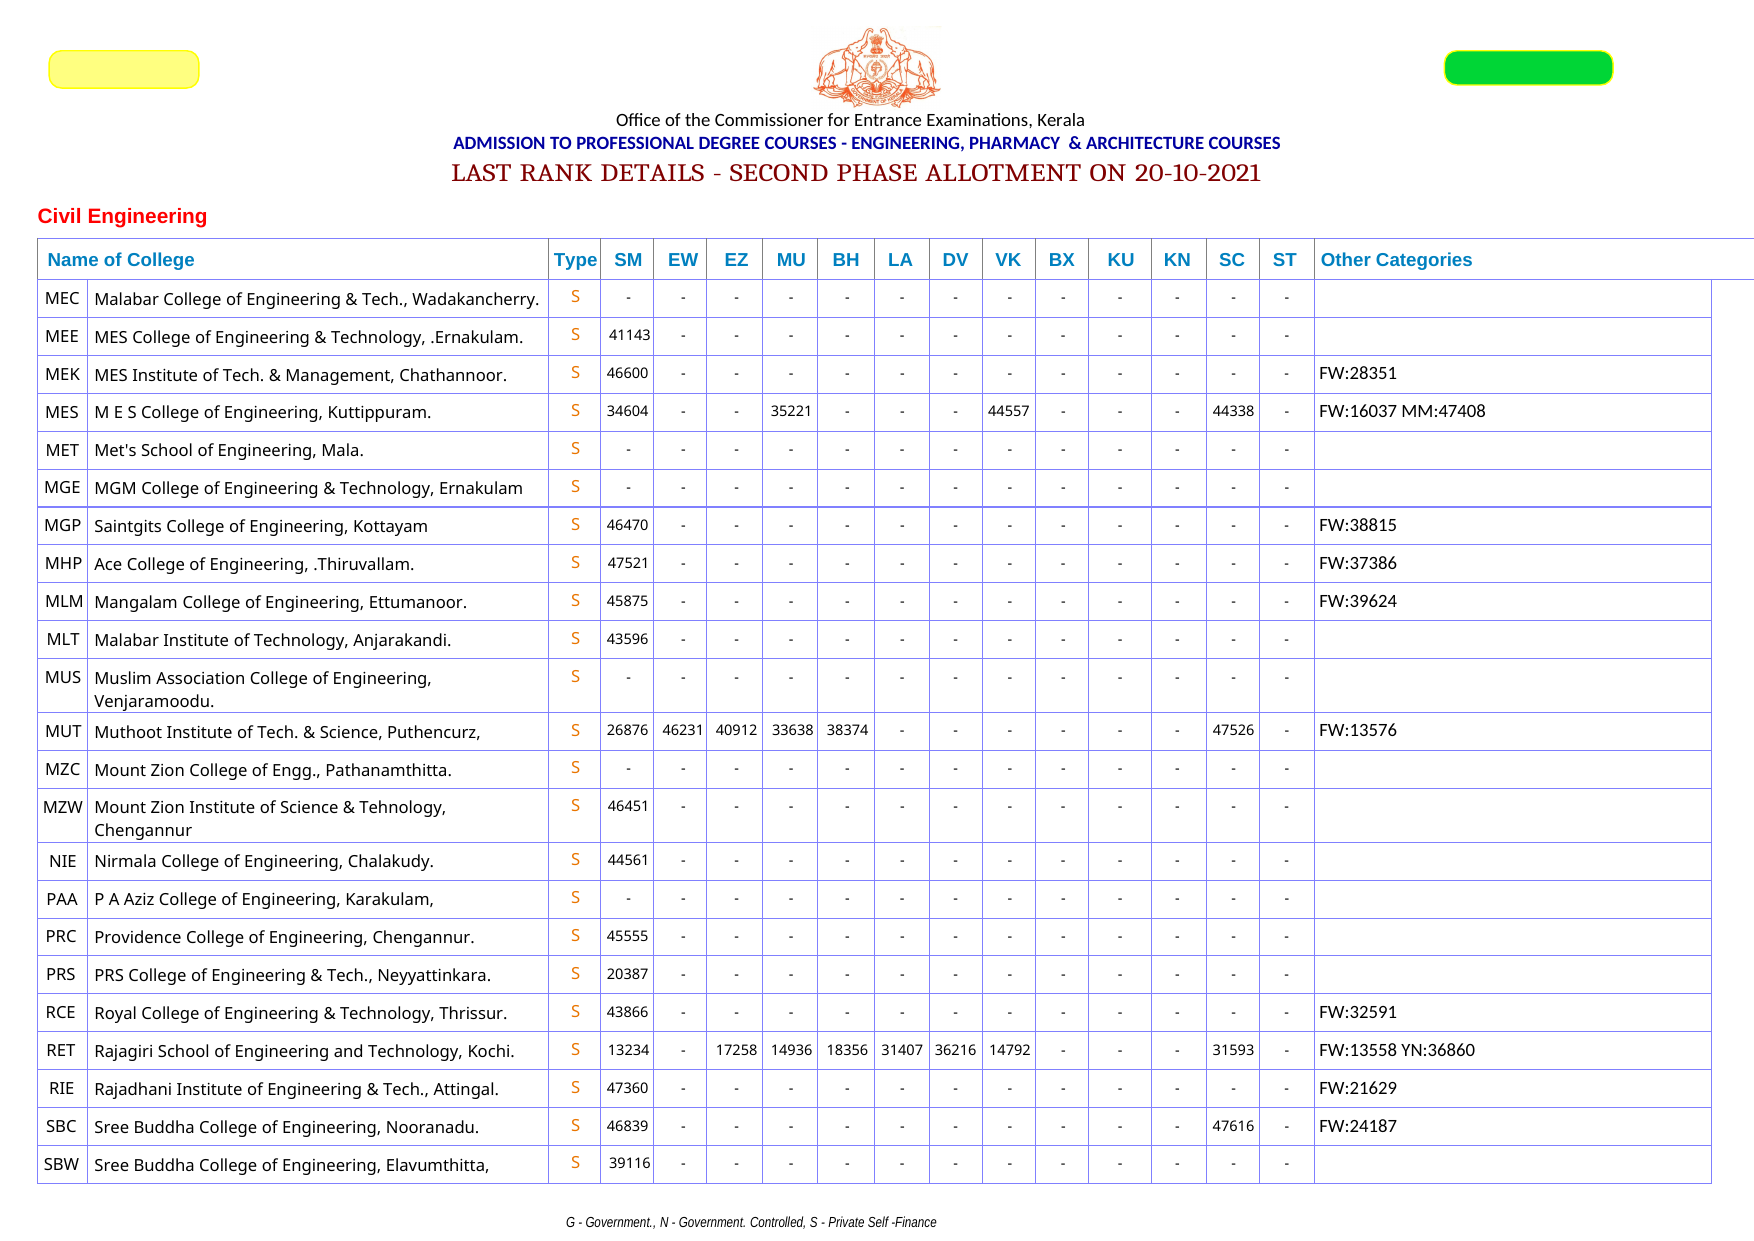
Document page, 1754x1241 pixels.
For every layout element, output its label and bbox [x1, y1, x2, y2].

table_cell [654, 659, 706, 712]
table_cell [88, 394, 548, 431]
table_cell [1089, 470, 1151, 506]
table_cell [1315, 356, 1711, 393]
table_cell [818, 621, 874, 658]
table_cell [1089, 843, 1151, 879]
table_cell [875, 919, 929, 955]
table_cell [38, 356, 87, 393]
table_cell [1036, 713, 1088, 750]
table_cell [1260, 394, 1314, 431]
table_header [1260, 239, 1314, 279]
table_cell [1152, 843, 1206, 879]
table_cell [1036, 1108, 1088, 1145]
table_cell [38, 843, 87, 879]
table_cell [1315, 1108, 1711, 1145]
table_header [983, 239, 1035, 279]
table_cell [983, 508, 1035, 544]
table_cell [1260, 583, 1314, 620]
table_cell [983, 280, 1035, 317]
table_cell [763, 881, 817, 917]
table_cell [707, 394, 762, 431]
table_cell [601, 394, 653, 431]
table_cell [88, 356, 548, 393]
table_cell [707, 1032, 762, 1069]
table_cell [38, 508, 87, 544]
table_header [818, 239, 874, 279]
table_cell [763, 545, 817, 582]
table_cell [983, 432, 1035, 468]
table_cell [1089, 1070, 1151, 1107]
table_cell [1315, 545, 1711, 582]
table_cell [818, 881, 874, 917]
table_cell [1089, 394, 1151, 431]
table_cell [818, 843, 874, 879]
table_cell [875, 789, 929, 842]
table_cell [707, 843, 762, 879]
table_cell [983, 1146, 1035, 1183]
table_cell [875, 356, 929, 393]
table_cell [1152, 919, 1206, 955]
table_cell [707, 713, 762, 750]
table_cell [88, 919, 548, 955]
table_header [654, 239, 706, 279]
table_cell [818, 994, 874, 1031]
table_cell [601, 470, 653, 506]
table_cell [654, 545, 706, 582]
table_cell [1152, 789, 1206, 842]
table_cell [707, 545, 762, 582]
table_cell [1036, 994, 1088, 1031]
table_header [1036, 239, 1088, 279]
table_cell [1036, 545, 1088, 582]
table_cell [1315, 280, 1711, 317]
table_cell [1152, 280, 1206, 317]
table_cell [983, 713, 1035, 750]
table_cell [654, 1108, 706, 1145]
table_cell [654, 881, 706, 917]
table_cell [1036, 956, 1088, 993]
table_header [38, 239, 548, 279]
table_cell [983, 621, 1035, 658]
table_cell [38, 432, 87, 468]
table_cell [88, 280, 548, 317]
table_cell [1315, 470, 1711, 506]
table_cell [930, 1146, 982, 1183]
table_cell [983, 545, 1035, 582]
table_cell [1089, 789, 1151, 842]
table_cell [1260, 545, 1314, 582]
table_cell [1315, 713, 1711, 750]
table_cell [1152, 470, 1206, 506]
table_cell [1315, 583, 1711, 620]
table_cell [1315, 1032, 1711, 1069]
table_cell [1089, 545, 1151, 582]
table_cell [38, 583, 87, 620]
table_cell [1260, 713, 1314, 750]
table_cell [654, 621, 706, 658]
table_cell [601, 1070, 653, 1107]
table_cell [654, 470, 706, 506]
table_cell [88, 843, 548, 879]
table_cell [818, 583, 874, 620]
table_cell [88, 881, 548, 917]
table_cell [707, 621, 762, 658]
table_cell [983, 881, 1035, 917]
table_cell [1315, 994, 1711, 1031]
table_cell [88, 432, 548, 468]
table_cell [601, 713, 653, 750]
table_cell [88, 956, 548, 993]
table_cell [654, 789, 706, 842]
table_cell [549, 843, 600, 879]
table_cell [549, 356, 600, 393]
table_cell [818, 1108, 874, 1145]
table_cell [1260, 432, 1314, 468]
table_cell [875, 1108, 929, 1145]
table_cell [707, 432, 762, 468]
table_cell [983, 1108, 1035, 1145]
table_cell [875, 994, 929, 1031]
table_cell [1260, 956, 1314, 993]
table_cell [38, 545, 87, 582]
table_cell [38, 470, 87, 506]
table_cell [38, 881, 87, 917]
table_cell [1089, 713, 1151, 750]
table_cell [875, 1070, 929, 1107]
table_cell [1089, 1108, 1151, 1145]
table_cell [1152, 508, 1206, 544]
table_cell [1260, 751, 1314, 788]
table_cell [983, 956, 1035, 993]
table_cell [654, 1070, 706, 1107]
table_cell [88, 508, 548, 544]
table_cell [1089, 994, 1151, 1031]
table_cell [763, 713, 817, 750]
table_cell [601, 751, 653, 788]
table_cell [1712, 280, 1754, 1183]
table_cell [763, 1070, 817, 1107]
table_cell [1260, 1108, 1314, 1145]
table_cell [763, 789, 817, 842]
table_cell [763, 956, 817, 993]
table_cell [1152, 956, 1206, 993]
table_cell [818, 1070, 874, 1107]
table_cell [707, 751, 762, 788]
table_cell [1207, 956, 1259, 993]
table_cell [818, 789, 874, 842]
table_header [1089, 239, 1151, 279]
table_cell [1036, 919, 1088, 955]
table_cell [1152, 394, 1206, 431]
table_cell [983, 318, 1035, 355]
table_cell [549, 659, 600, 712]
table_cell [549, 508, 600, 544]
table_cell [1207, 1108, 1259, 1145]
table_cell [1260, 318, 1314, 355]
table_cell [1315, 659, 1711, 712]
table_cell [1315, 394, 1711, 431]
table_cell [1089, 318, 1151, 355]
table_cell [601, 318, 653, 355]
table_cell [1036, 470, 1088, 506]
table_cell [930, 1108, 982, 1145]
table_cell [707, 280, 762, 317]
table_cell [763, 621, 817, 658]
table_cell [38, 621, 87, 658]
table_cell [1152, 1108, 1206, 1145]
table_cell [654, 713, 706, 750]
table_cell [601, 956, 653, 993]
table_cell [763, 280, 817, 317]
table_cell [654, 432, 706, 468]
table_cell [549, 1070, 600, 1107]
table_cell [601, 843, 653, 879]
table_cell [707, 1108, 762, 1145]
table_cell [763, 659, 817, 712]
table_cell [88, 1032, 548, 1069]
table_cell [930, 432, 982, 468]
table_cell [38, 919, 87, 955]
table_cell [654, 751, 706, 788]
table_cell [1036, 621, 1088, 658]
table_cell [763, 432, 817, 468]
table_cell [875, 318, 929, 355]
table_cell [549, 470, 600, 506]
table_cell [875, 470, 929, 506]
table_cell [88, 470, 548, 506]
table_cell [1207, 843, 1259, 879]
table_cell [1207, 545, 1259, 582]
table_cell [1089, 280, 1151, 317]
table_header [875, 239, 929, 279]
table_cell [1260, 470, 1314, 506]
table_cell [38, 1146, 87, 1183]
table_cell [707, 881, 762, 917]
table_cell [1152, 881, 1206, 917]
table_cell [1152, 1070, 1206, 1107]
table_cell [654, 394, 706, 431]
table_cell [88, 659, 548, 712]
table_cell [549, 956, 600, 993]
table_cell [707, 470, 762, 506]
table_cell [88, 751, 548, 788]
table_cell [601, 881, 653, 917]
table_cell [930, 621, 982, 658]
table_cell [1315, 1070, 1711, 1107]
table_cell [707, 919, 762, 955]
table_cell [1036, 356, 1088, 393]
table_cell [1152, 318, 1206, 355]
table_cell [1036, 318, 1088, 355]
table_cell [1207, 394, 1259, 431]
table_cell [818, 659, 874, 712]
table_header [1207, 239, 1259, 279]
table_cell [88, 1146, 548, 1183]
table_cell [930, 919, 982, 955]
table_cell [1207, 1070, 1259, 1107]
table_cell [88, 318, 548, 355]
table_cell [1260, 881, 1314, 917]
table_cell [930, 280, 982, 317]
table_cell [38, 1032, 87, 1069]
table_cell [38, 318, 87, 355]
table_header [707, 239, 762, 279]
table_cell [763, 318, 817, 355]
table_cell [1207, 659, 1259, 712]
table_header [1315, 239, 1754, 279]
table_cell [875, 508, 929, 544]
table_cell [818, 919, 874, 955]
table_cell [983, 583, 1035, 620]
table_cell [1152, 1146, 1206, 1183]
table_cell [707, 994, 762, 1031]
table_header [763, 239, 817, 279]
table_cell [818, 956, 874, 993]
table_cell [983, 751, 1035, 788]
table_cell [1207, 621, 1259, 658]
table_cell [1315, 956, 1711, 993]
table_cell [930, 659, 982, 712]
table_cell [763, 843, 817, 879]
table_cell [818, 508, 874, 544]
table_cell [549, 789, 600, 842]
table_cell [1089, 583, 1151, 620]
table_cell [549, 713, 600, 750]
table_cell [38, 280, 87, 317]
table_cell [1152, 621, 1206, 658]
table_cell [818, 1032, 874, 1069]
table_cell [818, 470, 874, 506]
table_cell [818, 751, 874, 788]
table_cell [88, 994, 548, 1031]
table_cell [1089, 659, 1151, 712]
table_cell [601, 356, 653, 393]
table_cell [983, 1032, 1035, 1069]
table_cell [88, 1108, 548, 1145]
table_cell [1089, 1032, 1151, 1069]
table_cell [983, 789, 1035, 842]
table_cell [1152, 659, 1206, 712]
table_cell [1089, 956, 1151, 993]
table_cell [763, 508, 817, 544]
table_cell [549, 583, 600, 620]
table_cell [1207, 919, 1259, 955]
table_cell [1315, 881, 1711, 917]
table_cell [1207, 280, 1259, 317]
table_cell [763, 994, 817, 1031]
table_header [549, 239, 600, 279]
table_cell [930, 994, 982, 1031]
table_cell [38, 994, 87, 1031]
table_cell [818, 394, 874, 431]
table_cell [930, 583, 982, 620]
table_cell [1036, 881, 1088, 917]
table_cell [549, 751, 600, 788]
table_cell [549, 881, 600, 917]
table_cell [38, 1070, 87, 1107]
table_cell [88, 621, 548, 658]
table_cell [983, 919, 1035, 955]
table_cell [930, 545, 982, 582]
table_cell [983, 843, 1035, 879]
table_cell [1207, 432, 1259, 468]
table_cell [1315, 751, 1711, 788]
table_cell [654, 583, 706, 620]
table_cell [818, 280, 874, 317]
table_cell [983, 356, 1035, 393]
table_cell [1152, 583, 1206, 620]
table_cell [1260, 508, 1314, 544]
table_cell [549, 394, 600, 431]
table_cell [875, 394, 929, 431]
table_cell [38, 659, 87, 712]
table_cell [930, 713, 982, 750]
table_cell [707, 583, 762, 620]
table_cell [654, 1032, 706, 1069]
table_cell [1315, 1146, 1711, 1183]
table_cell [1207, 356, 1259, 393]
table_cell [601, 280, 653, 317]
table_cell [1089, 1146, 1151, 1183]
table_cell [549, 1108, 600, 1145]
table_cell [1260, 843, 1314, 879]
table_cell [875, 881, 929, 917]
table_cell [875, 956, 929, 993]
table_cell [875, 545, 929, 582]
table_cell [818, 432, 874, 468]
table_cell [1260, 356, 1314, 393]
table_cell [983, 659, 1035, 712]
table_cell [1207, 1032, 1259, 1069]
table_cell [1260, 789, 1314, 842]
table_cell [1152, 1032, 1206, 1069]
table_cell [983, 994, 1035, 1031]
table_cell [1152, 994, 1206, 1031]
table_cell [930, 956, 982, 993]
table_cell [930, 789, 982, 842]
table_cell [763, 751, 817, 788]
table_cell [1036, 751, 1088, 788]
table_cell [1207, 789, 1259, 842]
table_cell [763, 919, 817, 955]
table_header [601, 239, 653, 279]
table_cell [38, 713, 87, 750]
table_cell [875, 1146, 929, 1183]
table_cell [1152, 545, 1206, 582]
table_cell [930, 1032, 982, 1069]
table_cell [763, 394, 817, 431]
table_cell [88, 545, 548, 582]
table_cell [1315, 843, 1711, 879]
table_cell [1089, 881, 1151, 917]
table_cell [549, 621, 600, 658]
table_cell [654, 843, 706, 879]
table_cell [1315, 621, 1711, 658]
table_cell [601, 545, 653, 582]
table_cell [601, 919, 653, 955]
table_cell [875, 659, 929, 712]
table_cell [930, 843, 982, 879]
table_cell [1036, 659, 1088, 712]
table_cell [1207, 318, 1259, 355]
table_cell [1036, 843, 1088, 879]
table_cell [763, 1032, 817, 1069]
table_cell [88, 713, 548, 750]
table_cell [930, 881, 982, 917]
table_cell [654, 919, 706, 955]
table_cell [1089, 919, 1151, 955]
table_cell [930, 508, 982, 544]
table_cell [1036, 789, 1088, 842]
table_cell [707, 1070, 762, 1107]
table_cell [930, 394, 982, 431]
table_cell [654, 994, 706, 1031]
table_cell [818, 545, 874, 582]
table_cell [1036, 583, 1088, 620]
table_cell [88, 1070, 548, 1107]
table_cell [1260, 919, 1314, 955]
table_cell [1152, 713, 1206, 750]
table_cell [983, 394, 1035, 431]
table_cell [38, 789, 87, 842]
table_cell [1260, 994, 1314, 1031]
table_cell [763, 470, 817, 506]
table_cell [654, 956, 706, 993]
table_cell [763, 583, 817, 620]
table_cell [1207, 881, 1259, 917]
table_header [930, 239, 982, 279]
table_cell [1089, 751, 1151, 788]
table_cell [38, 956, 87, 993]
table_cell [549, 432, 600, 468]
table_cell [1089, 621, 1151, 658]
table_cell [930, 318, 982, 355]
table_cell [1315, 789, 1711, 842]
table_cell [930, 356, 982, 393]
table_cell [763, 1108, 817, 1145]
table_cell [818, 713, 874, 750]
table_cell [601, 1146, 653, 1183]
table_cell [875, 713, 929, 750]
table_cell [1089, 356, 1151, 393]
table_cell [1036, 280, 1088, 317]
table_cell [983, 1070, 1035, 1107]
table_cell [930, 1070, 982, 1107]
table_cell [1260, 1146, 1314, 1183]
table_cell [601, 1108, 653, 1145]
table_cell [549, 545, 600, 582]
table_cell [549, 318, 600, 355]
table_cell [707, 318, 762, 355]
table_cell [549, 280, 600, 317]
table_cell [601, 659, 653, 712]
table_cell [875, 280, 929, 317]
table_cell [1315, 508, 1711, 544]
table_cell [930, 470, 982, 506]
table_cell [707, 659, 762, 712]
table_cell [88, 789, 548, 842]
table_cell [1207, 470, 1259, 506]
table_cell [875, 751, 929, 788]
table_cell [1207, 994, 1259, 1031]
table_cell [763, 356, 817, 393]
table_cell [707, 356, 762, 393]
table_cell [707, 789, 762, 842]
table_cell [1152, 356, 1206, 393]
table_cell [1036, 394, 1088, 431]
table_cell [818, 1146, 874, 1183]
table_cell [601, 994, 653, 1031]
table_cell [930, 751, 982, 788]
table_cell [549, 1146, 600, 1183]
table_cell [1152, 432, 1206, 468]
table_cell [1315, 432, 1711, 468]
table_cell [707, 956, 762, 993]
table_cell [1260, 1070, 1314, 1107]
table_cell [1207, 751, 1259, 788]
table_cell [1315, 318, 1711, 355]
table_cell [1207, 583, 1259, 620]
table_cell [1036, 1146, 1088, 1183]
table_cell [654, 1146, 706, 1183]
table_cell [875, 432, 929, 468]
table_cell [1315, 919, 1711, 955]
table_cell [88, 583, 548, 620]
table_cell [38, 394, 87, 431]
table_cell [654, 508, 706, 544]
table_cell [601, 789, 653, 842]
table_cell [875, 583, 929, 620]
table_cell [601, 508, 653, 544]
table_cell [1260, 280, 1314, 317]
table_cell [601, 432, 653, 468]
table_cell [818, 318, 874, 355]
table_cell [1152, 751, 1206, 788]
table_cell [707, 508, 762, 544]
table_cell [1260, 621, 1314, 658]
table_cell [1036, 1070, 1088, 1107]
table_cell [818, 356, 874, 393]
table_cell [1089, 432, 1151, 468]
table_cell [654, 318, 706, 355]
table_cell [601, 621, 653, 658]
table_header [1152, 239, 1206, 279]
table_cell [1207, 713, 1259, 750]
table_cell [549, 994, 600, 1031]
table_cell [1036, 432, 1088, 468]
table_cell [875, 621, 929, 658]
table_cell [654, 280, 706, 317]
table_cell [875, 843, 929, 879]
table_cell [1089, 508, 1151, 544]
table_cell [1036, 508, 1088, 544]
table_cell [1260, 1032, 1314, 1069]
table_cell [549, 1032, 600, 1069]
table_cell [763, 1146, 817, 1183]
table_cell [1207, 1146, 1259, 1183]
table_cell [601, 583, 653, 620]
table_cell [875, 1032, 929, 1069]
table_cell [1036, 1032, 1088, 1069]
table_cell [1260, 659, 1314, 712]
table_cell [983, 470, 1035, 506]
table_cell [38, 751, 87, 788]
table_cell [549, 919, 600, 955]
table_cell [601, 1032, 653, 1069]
picture [811, 26, 942, 111]
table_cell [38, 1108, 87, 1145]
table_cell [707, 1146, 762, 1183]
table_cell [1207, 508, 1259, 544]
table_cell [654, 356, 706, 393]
